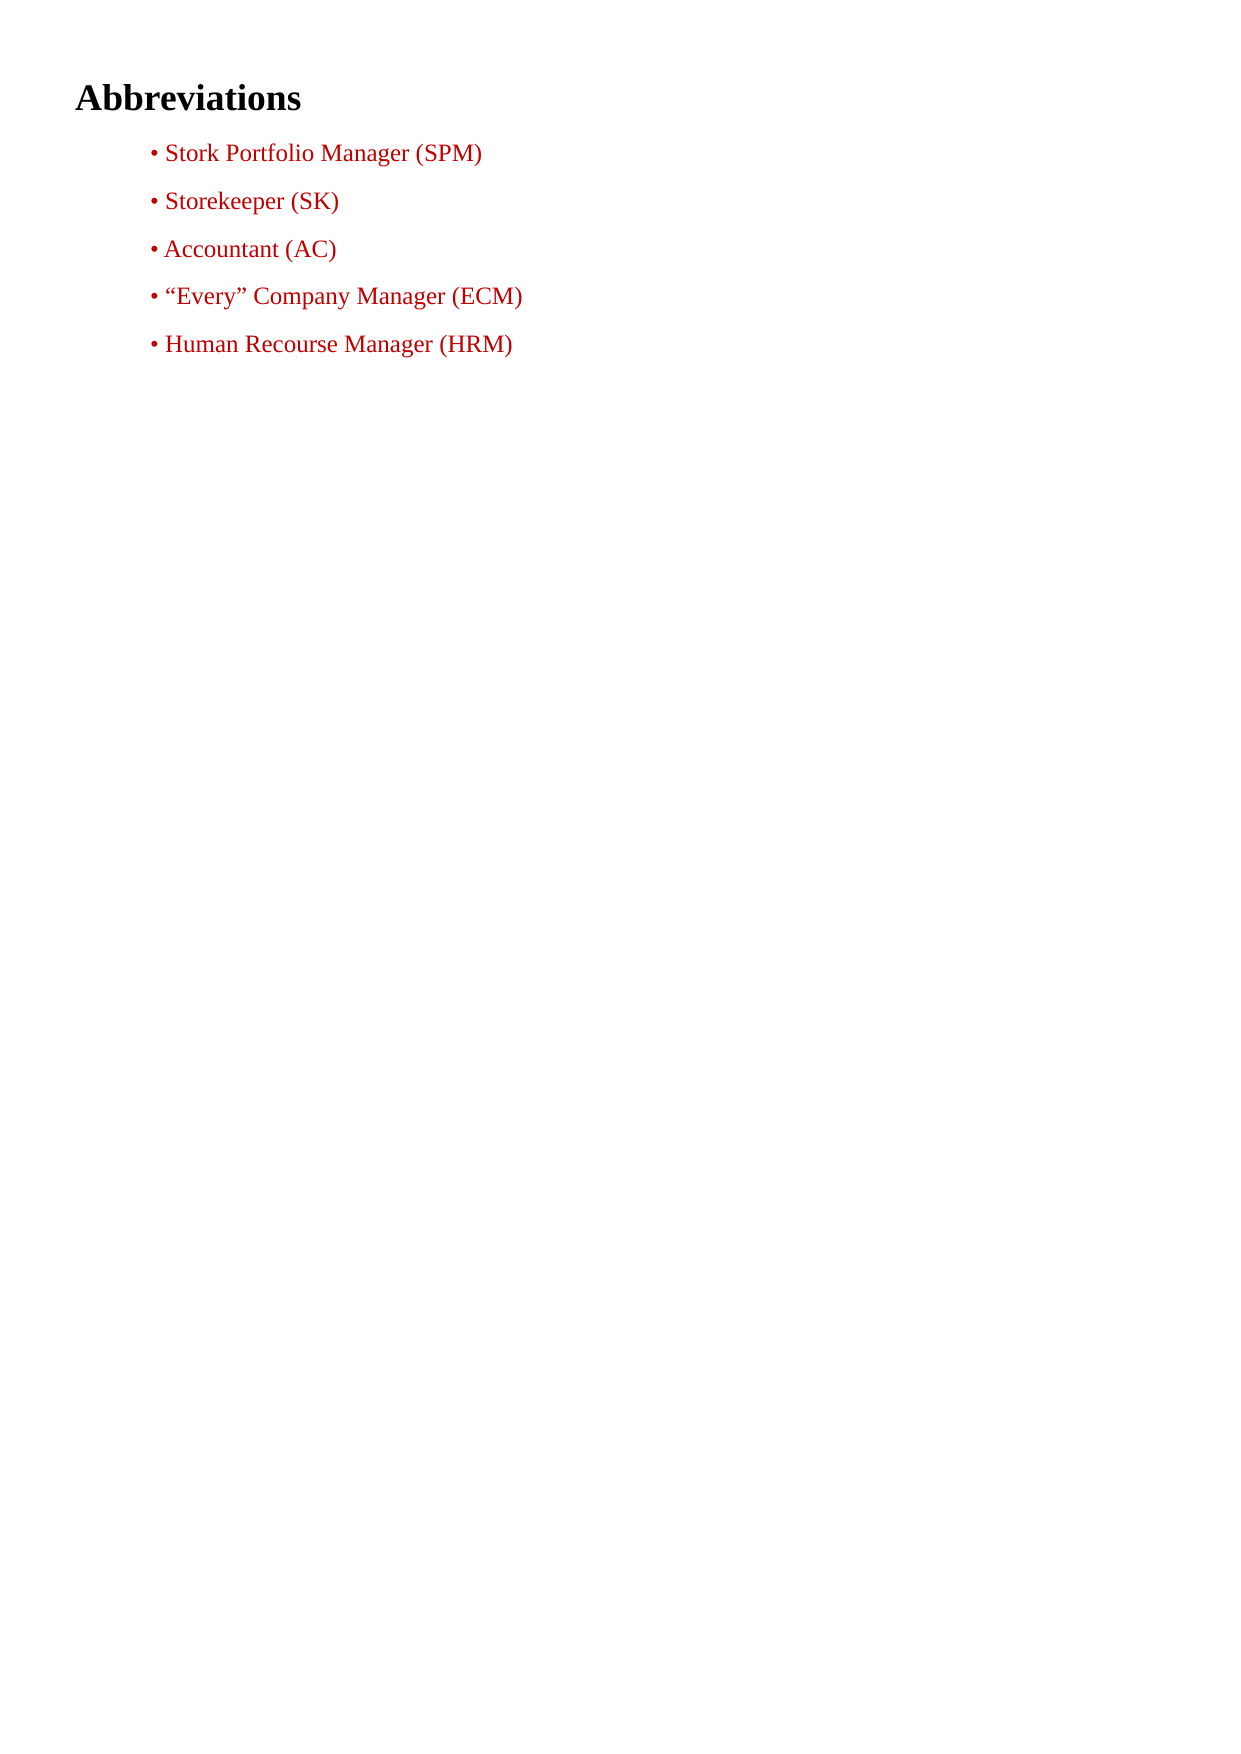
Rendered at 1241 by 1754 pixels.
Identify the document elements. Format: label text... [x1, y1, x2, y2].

text • “Every” Company Manager (ECM) [150, 281, 1165, 310]
text Abbreviations [75, 75, 1165, 118]
text • Storekeeper (SK) [150, 186, 1165, 215]
text • Accountant (AC) [150, 234, 1165, 262]
text • Stork Portfolio Manager (SPM) [150, 138, 1165, 167]
text • Human Recourse Manager (HRM) [150, 329, 1165, 358]
